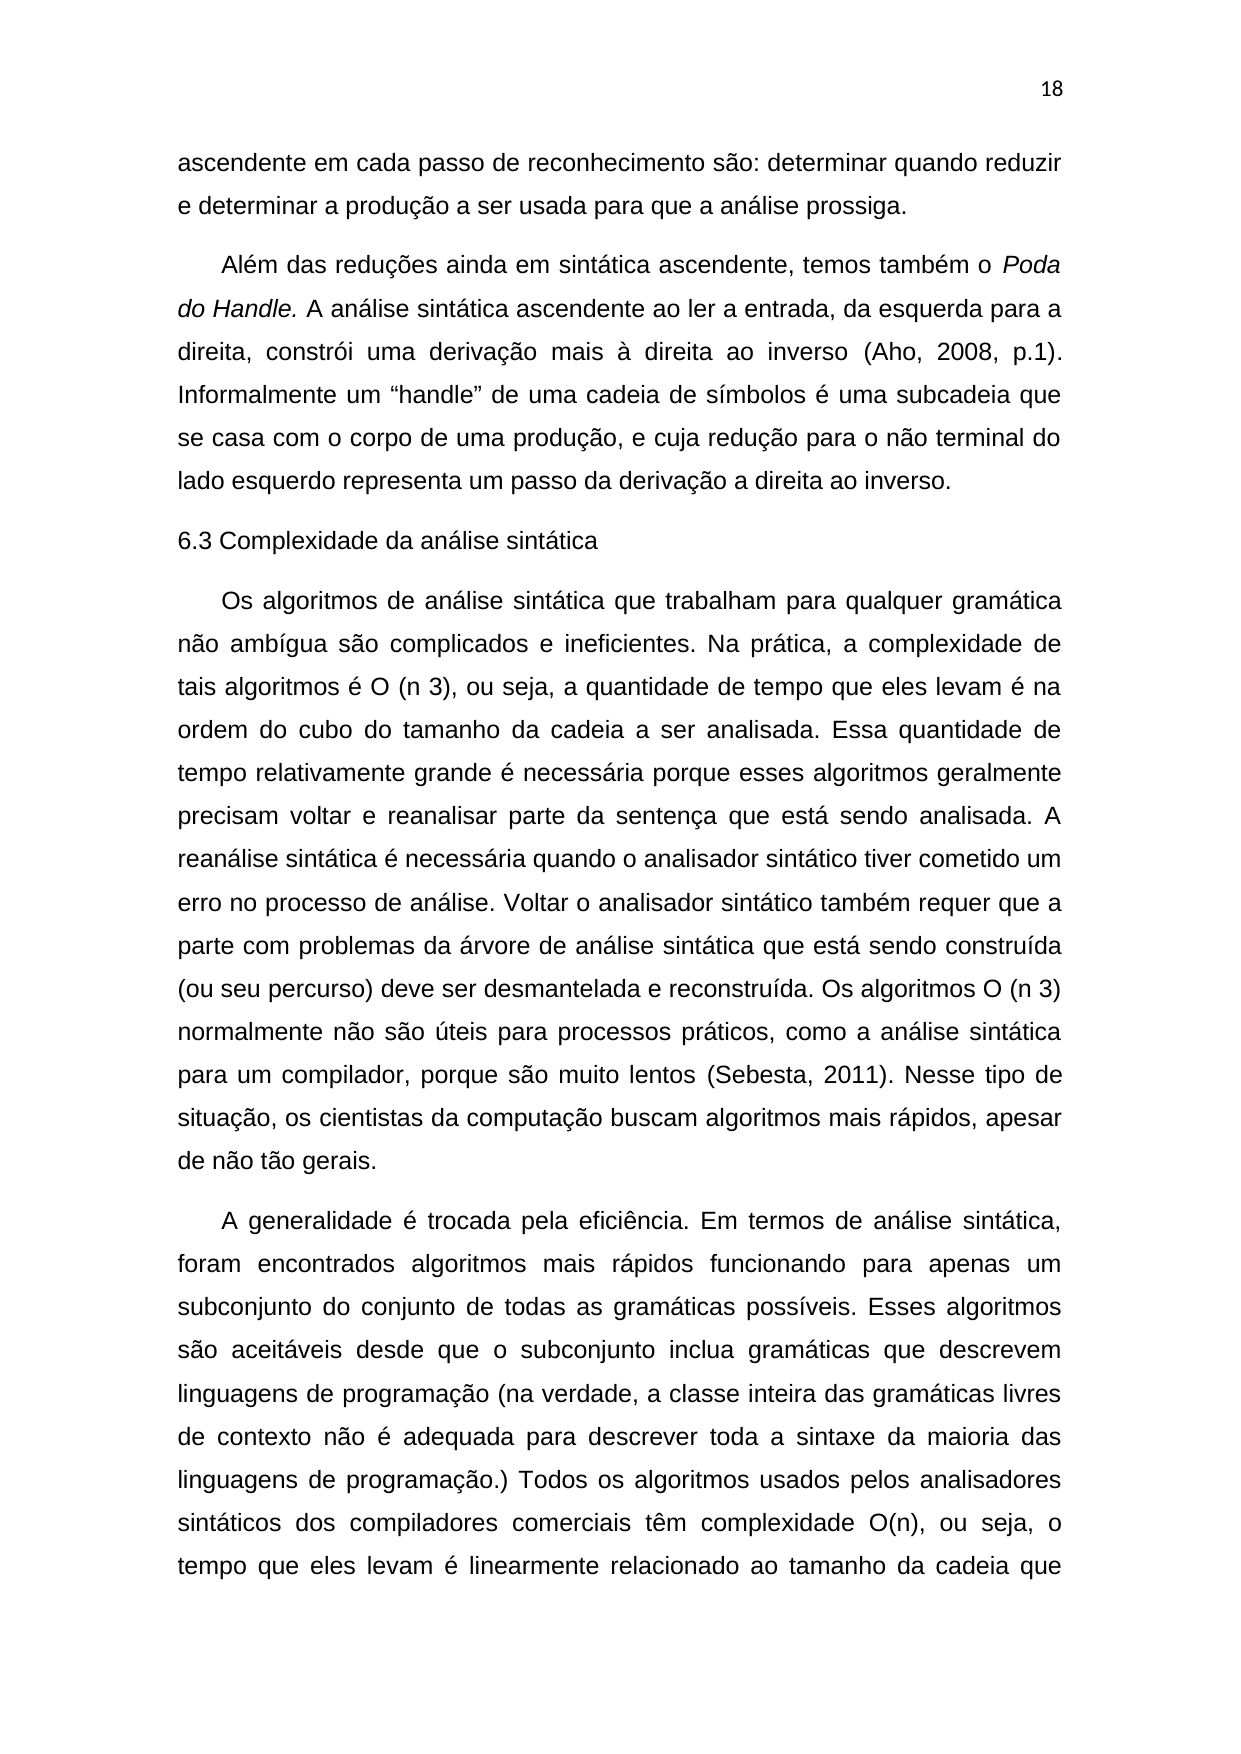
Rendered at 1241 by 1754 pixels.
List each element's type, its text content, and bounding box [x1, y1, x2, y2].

text Os algoritmos de análise sintática que trabalham para qualquer gramática não ambígua são complicados e ineficientes. Na prática, a complexidade de tais algoritmos é O (n 3), ou seja, a quantidade de tempo que eles levam é na ordem do cubo do tamanho da cadeia a ser analisada. Essa quantidade de tempo relativamente grande é necessária porque esses algoritmos geralmente precisam voltar e reanalisar parte da sentença que está sendo analisada. A reanálise sintática é necessária quando o analisador sintático tiver cometido um erro no processo de análise. Voltar o analisador sintático também requer que a parte com problemas da árvore de análise sintática que está sendo construída (ou seu percurso) deve ser desmantelada e reconstruída. Os algoritmos O (n 3) normalmente não são úteis para processos práticos, como a análise sintática para um compilador, porque são muito lentos (Sebesta, 2011). Nesse tipo de situação, os cientistas da computação buscam algoritmos mais rápidos, apesar de não tão gerais. [177, 586, 1063, 1175]
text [177, 1206, 1063, 1580]
text Além das reduções ainda em sintática ascendente, temos também o Poda do Handle. A análise sintática ascendente ao ler a entrada, da esquerda para a direita, constrói uma derivação mais à direita ao inverso (Aho, 2008, p.1). Informalmente um “handle” de uma cadeia de símbolos é uma subcadeia que se casa com o corpo de uma produção, e cuja redução para o não terminal do lado esquerdo representa um passo da derivação a direita ao inverso. [177, 251, 1063, 495]
text 6.3 Complexidade da análise sintática [177, 526, 1063, 555]
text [177, 148, 1063, 219]
